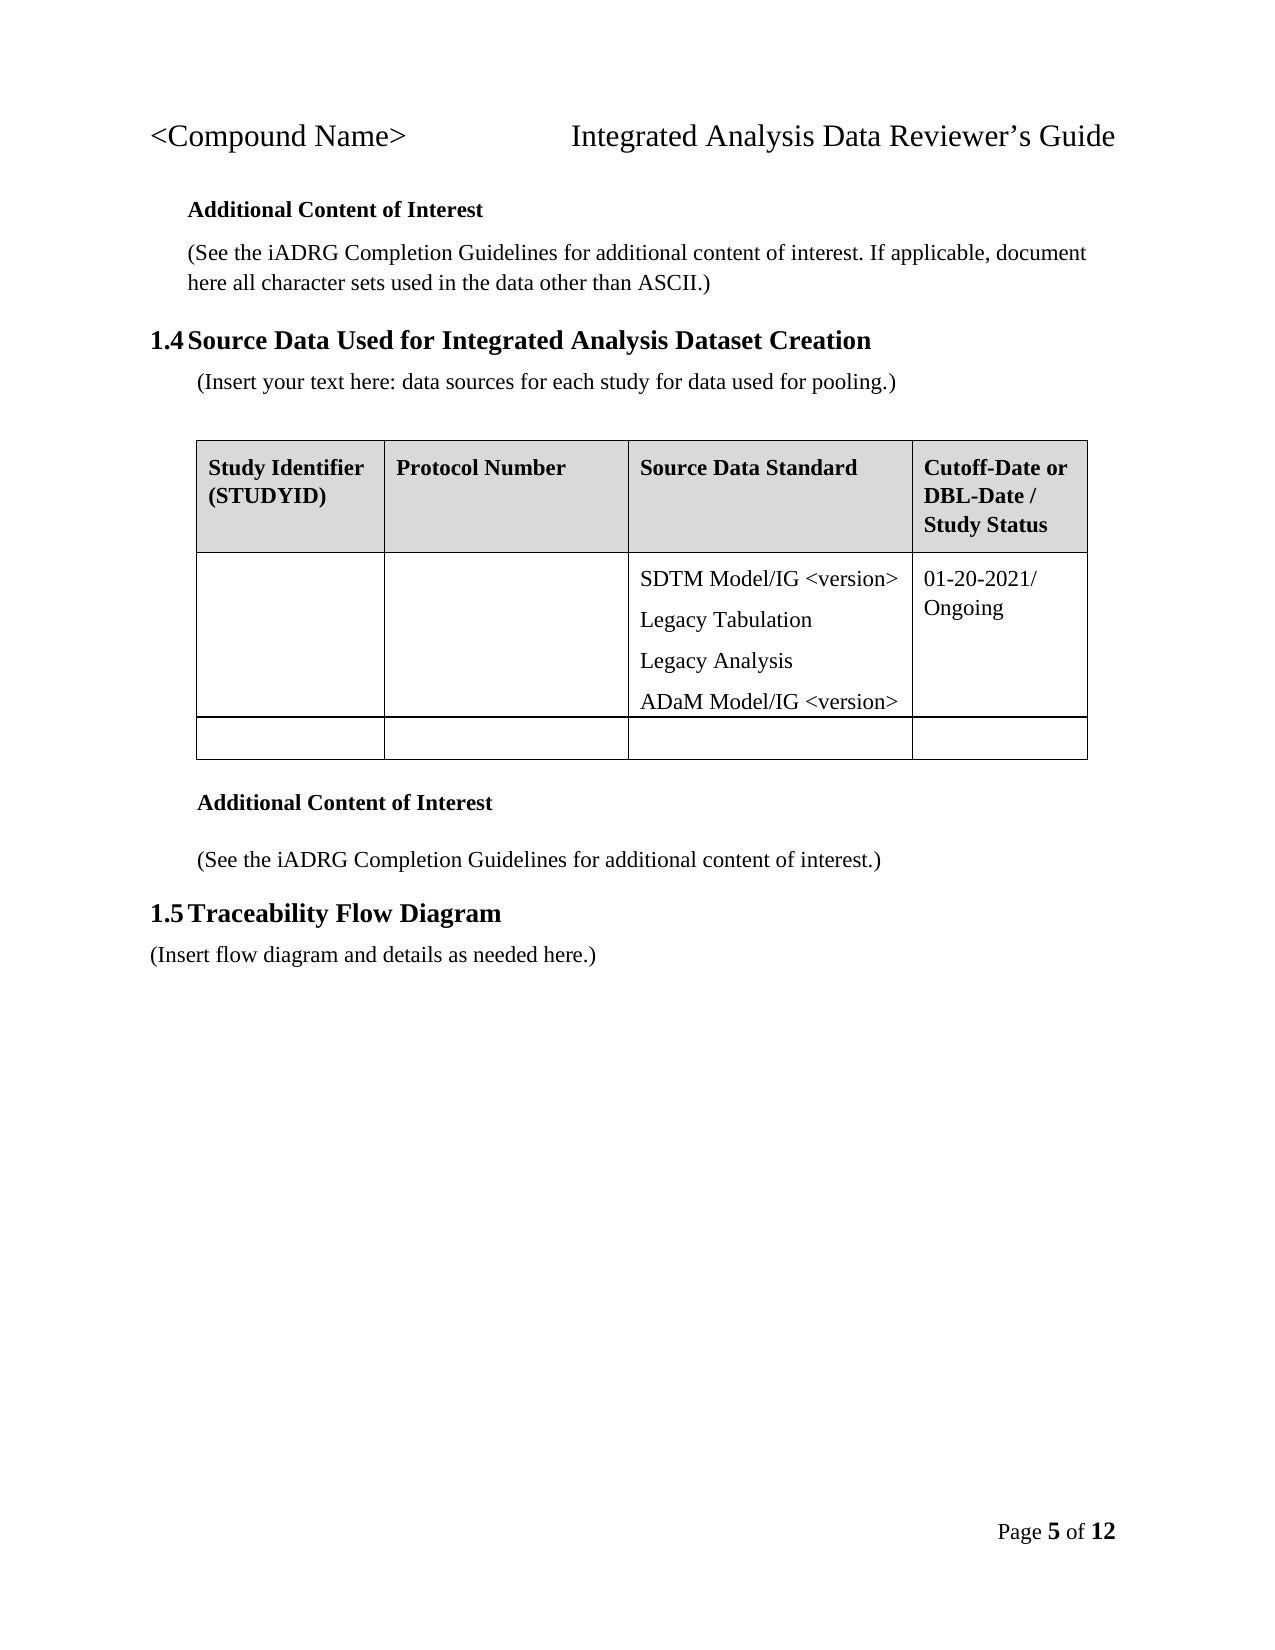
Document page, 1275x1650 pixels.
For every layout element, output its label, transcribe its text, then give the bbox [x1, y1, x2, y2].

table_cell [197, 718, 384, 758]
table_header Protocol Number [385, 441, 628, 552]
text Additional Content of Interest [197, 789, 1125, 816]
text (Insert your text here: data sources for each study for data used for pooling.) [197, 368, 1125, 394]
table_cell [629, 718, 912, 758]
table_cell [913, 718, 1087, 758]
table_header Cutoff-Date or DBL-Date / Study Status [913, 441, 1087, 552]
text (See the iADRG Completion Guidelines for additional content of interest. If applicable, document here all character sets used in the data other than ASCII.) [187, 239, 1125, 295]
subtitle Traceability Flow Diagram [150, 897, 1125, 928]
text Additional Content of Interest [187, 196, 1125, 222]
table_header Study Identifier (STUDYID) [197, 441, 384, 552]
table_cell 01-20-2021/Ongoing [913, 553, 1087, 716]
text (Insert flow diagram and details as needed here.) [150, 941, 1125, 967]
table_cell [385, 718, 628, 758]
subtitle Source Data Used for Integrated Analysis Dataset Creation [150, 324, 1125, 355]
table_cell [385, 553, 628, 716]
text (See the iADRG Completion Guidelines for additional content of interest.) [197, 846, 1125, 872]
table_cell SDTM Model/IG <version> Legacy Tabulation Legacy Analysis ADaM Model/IG <version> [629, 553, 912, 716]
table_cell [197, 553, 384, 716]
table_header Source Data Standard [629, 441, 912, 552]
